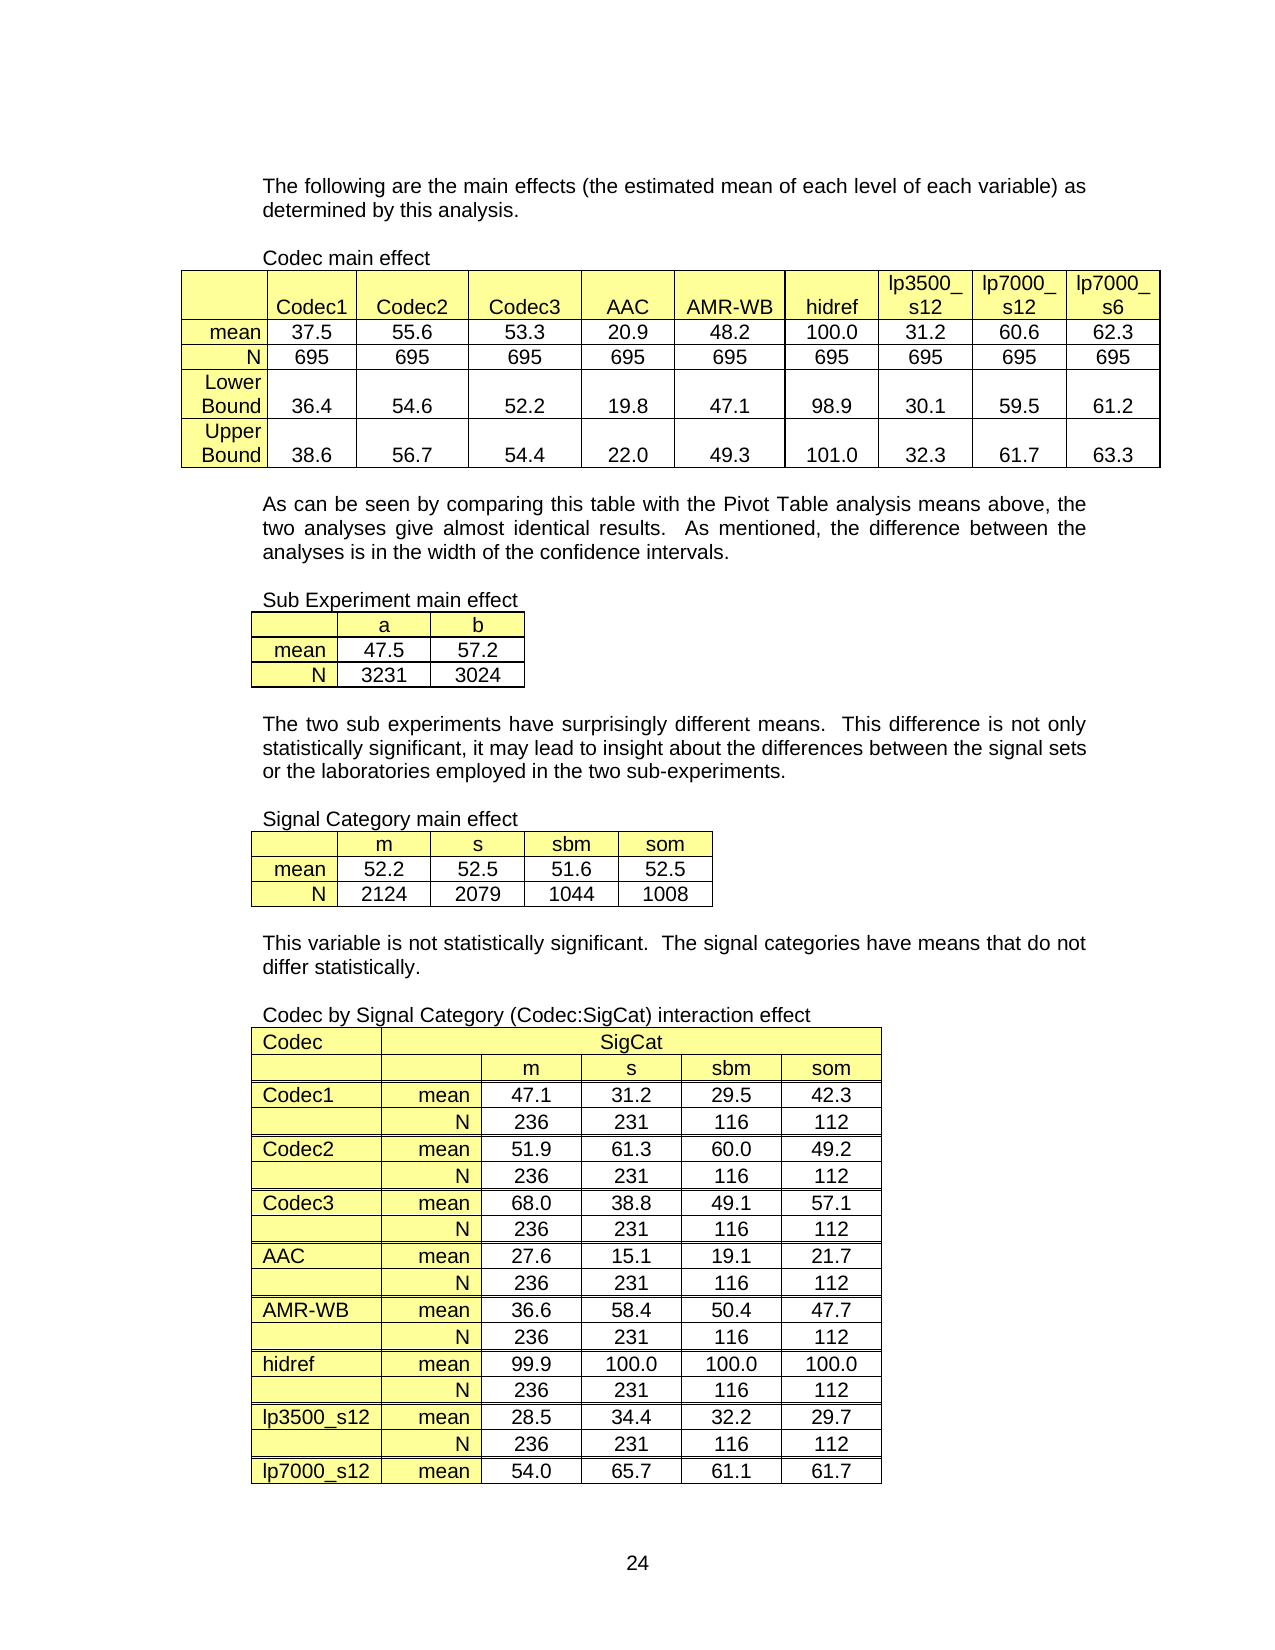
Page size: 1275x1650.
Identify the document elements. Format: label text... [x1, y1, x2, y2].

table_cell 695 [357, 345, 468, 369]
table_cell 236 [482, 1377, 581, 1402]
text Sub Experiment main effect [262, 587, 1088, 611]
table_cell 28.5 [482, 1405, 581, 1429]
table_cell 695 [786, 345, 878, 369]
table_header [252, 832, 337, 856]
table_cell 31.2 [582, 1083, 681, 1107]
table_cell 52.5 [619, 857, 712, 881]
table_cell N [382, 1430, 481, 1456]
table_header a [338, 613, 430, 636]
table_cell 49.3 [675, 419, 784, 467]
table_cell 37.5 [268, 320, 356, 344]
table_header Codec1 [268, 271, 356, 319]
table_cell 63.3 [1067, 419, 1159, 467]
table_header sbm [525, 832, 618, 856]
table_cell 112 [782, 1323, 881, 1348]
table_cell 48.2 [675, 320, 784, 344]
table_cell 53.3 [469, 320, 581, 344]
table_cell 68.0 [482, 1191, 581, 1214]
table_cell 19.1 [682, 1244, 781, 1268]
table_cell 112 [782, 1430, 881, 1456]
table_cell lp3500_s12 [252, 1405, 381, 1429]
table_cell 57.1 [782, 1191, 881, 1214]
table_cell 36.6 [482, 1298, 581, 1322]
table_cell mean [382, 1298, 481, 1322]
table_cell N [182, 345, 267, 369]
text Codec main effect [262, 246, 1088, 270]
table_cell 231 [582, 1108, 681, 1134]
table_cell hidref [252, 1352, 381, 1376]
table_cell 20.9 [582, 320, 674, 344]
table_cell [252, 1055, 381, 1080]
table_cell 3231 [338, 663, 430, 686]
table_header s [431, 832, 524, 856]
table_cell 61.7 [782, 1459, 881, 1483]
table_header lp7000_s6 [1067, 271, 1159, 319]
table_cell 3024 [431, 663, 524, 686]
table_cell 38.6 [268, 419, 356, 467]
table_cell 116 [682, 1269, 781, 1295]
table_cell 56.7 [357, 419, 468, 467]
table_cell mean [382, 1244, 481, 1268]
text As can be seen by comparing this table with the Pivot Table analysis means above, the two analyses give almost identical results. As mentioned, the difference between the analyses is in the width of the confidence intervals. [262, 492, 1088, 563]
table_cell N [252, 663, 337, 686]
table_cell 27.6 [482, 1244, 581, 1268]
table_cell 99.9 [482, 1352, 581, 1376]
text The following are the main effects (the estimated mean of each level of each variable) as determined by this analysis. [262, 174, 1088, 222]
table_header b [431, 613, 524, 636]
table_cell 36.4 [268, 370, 356, 418]
table_cell mean [382, 1191, 481, 1214]
table_header AMR-WB [675, 271, 784, 319]
table_cell 231 [582, 1162, 681, 1187]
table_cell 695 [675, 345, 784, 369]
table_cell [252, 1430, 381, 1456]
table_header som [619, 832, 712, 856]
table_cell 58.4 [582, 1298, 681, 1322]
table_cell [382, 1055, 481, 1080]
table_cell 231 [582, 1430, 681, 1456]
table_cell 695 [879, 345, 972, 369]
table_header Codec [252, 1028, 381, 1054]
table_cell 100.0 [782, 1352, 881, 1376]
table_cell 29.7 [782, 1405, 881, 1429]
table_cell 47.5 [338, 638, 430, 661]
table_cell 1044 [525, 882, 618, 906]
table_cell 112 [782, 1108, 881, 1134]
table_cell [252, 1162, 381, 1187]
table_cell [252, 1269, 381, 1295]
table_cell [252, 1108, 381, 1134]
table_cell 695 [469, 345, 581, 369]
table_cell 231 [582, 1377, 681, 1402]
table_cell N [382, 1323, 481, 1348]
table_cell N [252, 882, 337, 906]
table_cell AAC [252, 1244, 381, 1268]
table_header Codec3 [469, 271, 581, 319]
table_cell m [482, 1055, 581, 1080]
table_cell 2124 [338, 882, 430, 906]
table_cell 42.3 [782, 1083, 881, 1107]
table_cell 47.7 [782, 1298, 881, 1322]
table_header lp3500_s12 [879, 271, 972, 319]
table_cell AMR-WB [252, 1298, 381, 1322]
table_cell 52.2 [469, 370, 581, 418]
table_cell 51.9 [482, 1137, 581, 1161]
table_cell 51.6 [525, 857, 618, 881]
table_cell mean [382, 1352, 481, 1376]
table_cell Codec3 [252, 1191, 381, 1214]
table_header [182, 271, 267, 319]
table_header lp7000_s12 [973, 271, 1066, 319]
table_cell 116 [682, 1377, 781, 1402]
table_cell 231 [582, 1216, 681, 1241]
table_cell 62.3 [1067, 320, 1159, 344]
table_cell [252, 1377, 381, 1402]
table_cell 52.2 [338, 857, 430, 881]
table_cell Codec1 [252, 1083, 381, 1107]
table_cell N [382, 1108, 481, 1134]
table_header AAC [582, 271, 674, 319]
table_cell 100.0 [682, 1352, 781, 1376]
table_cell 47.1 [675, 370, 784, 418]
table_cell N [382, 1269, 481, 1295]
table_cell 59.5 [973, 370, 1066, 418]
table_cell 695 [973, 345, 1066, 369]
table_cell [252, 1216, 381, 1241]
table_cell 695 [1067, 345, 1159, 369]
table_cell 49.1 [682, 1191, 781, 1214]
table_cell 55.6 [357, 320, 468, 344]
table_cell 100.0 [786, 320, 878, 344]
table_cell 30.1 [879, 370, 972, 418]
table_header hidref [786, 271, 878, 319]
table_cell 47.1 [482, 1083, 581, 1107]
table_cell 116 [682, 1430, 781, 1456]
table_cell som [782, 1055, 881, 1080]
table_cell 21.7 [782, 1244, 881, 1268]
table_cell 29.5 [682, 1083, 781, 1107]
table_cell 231 [582, 1323, 681, 1348]
text The two sub experiments have surprisingly different means. This difference is not only statistically significant, it may lead to insight about the differences between the signal sets or the laboratories employed in the two sub-experiments. [262, 711, 1088, 783]
table_cell 61.3 [582, 1137, 681, 1161]
table_cell mean [252, 638, 337, 661]
table_cell 38.8 [582, 1191, 681, 1214]
table_cell 695 [268, 345, 356, 369]
table_cell 236 [482, 1323, 581, 1348]
text Codec by Signal Category (Codec:SigCat) interaction effect [262, 1003, 1088, 1027]
table_header SigCat [382, 1028, 881, 1054]
table_cell 61.7 [973, 419, 1066, 467]
text Signal Category main effect [262, 807, 1088, 831]
table_cell 50.4 [682, 1298, 781, 1322]
table_cell 112 [782, 1269, 881, 1295]
table_cell 31.2 [879, 320, 972, 344]
table_cell 236 [482, 1430, 581, 1456]
table_cell [252, 1323, 381, 1348]
table_cell 2079 [431, 882, 524, 906]
table_cell mean [182, 320, 267, 344]
table_cell 116 [682, 1108, 781, 1134]
table_cell Lower Bound [182, 370, 267, 418]
text This variable is not statistically significant. The signal categories have means that do not differ statistically. [262, 931, 1088, 979]
table_cell 112 [782, 1216, 881, 1241]
table_cell 116 [682, 1323, 781, 1348]
table_cell 61.2 [1067, 370, 1159, 418]
table_header m [338, 832, 430, 856]
table_cell mean [382, 1137, 481, 1161]
table_cell lp7000_s12 [252, 1459, 381, 1483]
table_cell 112 [782, 1162, 881, 1187]
table_cell 22.0 [582, 419, 674, 467]
table_cell 34.4 [582, 1405, 681, 1429]
table_cell 32.3 [879, 419, 972, 467]
table_cell 32.2 [682, 1405, 781, 1429]
table_cell N [382, 1216, 481, 1241]
table_cell 695 [582, 345, 674, 369]
table_cell 60.0 [682, 1137, 781, 1161]
table_cell 54.0 [482, 1459, 581, 1483]
table_cell Upper Bound [182, 419, 267, 467]
table_cell 98.9 [786, 370, 878, 418]
table_cell sbm [682, 1055, 781, 1080]
table_cell 236 [482, 1162, 581, 1187]
table_cell N [382, 1162, 481, 1187]
table_cell 236 [482, 1216, 581, 1241]
table_cell 116 [682, 1162, 781, 1187]
table_cell 101.0 [786, 419, 878, 467]
table_cell 116 [682, 1216, 781, 1241]
table_cell 15.1 [582, 1244, 681, 1268]
table_cell mean [382, 1459, 481, 1483]
table_header [252, 613, 337, 636]
table_cell N [382, 1377, 481, 1402]
table_cell 100.0 [582, 1352, 681, 1376]
table_cell s [582, 1055, 681, 1080]
table_cell mean [382, 1083, 481, 1107]
table_cell 57.2 [431, 638, 524, 661]
table_cell 1008 [619, 882, 712, 906]
table_cell 49.2 [782, 1137, 881, 1161]
table_cell mean [382, 1405, 481, 1429]
table_cell Codec2 [252, 1137, 381, 1161]
table_cell 54.6 [357, 370, 468, 418]
table_cell 236 [482, 1108, 581, 1134]
table_cell 54.4 [469, 419, 581, 467]
table_cell 236 [482, 1269, 581, 1295]
table_cell 52.5 [431, 857, 524, 881]
table_cell 60.6 [973, 320, 1066, 344]
table_cell 112 [782, 1377, 881, 1402]
table_cell 19.8 [582, 370, 674, 418]
table_cell 65.7 [582, 1459, 681, 1483]
table_cell mean [252, 857, 337, 881]
table_cell 231 [582, 1269, 681, 1295]
table_header Codec2 [357, 271, 468, 319]
table_cell 61.1 [682, 1459, 781, 1483]
